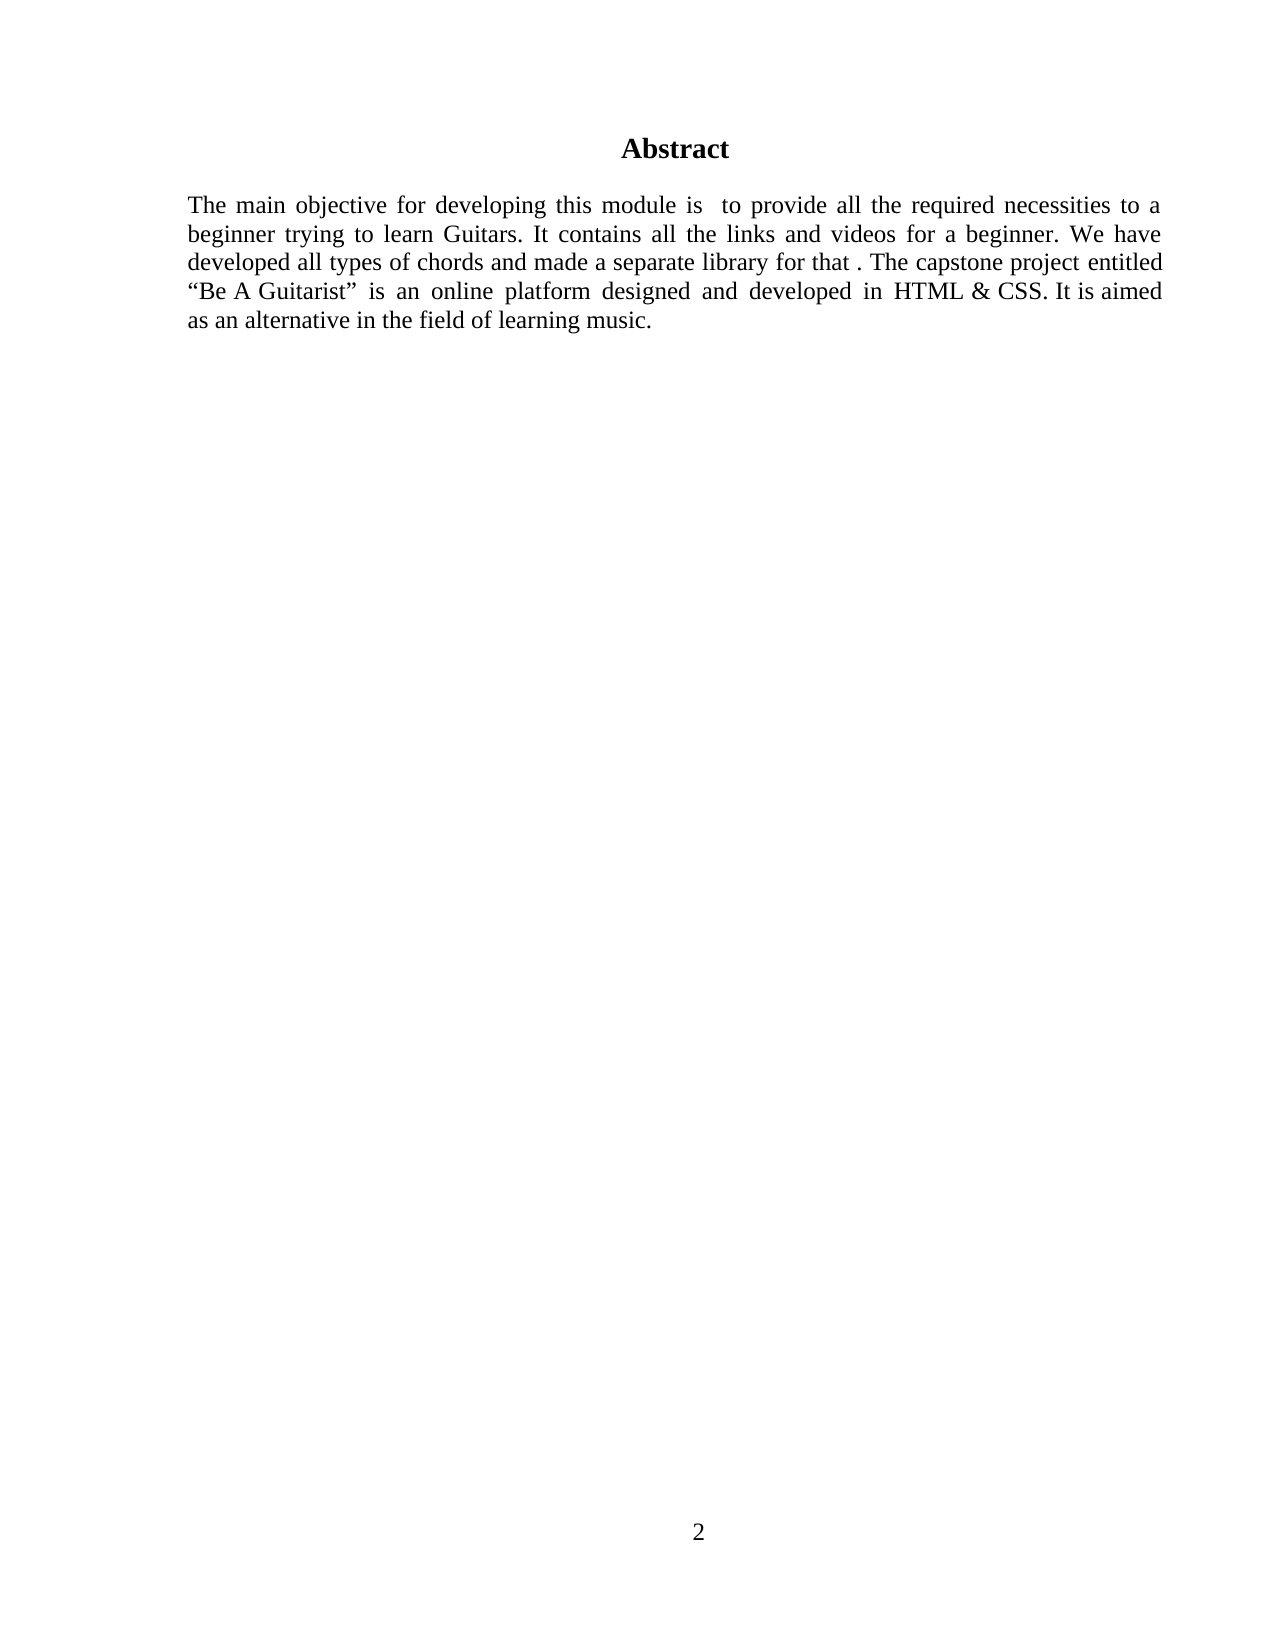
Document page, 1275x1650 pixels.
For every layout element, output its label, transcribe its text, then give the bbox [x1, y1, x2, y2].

text The main objective for developing this module is to provide all the required necessities to a beginner trying to learn Guitars. It contains all the links and videos for a beginner. We have developed all types of chords and made a separate library for that . The capstone project entitled “Be A Guitarist” is an online platform designed and developed in HTML & CSS. It is aimed as an alternative in the field of learning music. [187, 190, 1163, 334]
subtitle Abstract [349, 131, 1002, 165]
